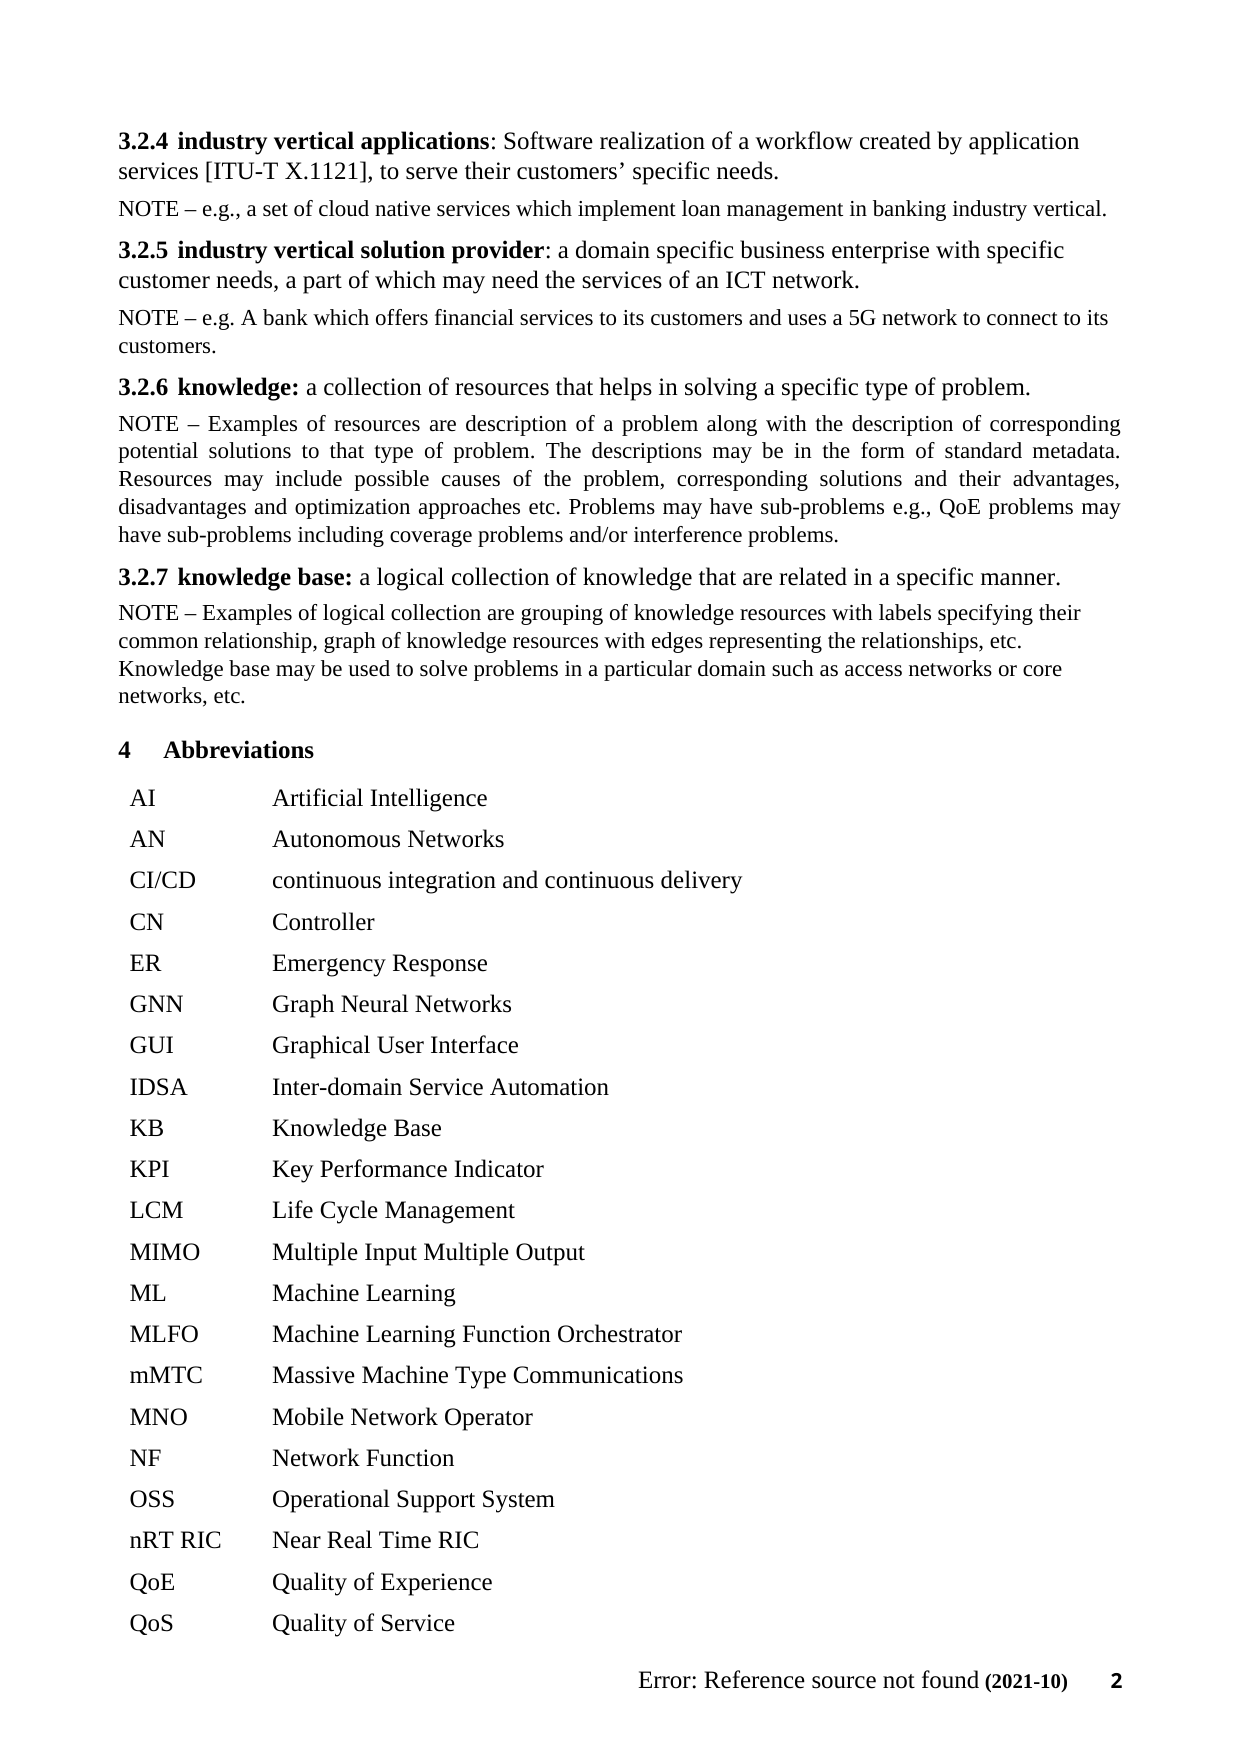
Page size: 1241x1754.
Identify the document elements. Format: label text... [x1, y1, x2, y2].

table_cell Massive Machine Type Communications [261, 1348, 1116, 1389]
text 3.2.7 knowledge base: a logical collection of knowledge that are related in a specific manner. [118, 562, 1122, 590]
table_cell Inter-domain Service Automation [261, 1059, 1116, 1100]
table_cell Multiple Input Multiple Output [261, 1224, 1116, 1265]
text 3.2.6 knowledge: a collection of resources that helps in solving a specific type of problem. [118, 372, 1122, 401]
table_cell Autonomous Networks [261, 812, 1116, 853]
table_cell ML [118, 1265, 261, 1307]
table_cell GNN [118, 977, 261, 1018]
table_cell Graph Neural Networks [261, 977, 1116, 1018]
table_cell QoS [118, 1595, 261, 1637]
table_cell GUI [118, 1018, 261, 1059]
table_cell Mobile Network Operator [261, 1389, 1116, 1430]
text NOTE – Examples of logical collection are grouping of knowledge resources with labels specifying their common relationship, graph of knowledge resources with edges representing the relationships, etc. Knowledge base may be used to solve problems in a particular domain such as access networks or core networks, etc. [118, 599, 1122, 709]
table_cell Quality of Experience [261, 1554, 1116, 1595]
table_cell Operational Support System [261, 1472, 1116, 1513]
table_cell LCM [118, 1183, 261, 1224]
table_cell AN [118, 812, 261, 853]
subtitle Abbreviations [118, 735, 1122, 764]
table_cell QoE [118, 1554, 261, 1595]
table_cell Graphical User Interface [261, 1018, 1116, 1059]
text NOTE – e.g. A bank which offers financial services to its customers and uses a 5G network to connect to its customers. [118, 304, 1122, 358]
table_cell Controller [261, 894, 1116, 935]
table_header Artificial Intelligence [261, 770, 1116, 812]
table_cell continuous integration and continuous delivery [261, 853, 1116, 894]
table_cell Near Real Time RIC [261, 1513, 1116, 1554]
table_cell Network Function [261, 1430, 1116, 1472]
table_cell MLFO [118, 1307, 261, 1348]
table_cell CI/CD [118, 853, 261, 894]
table_cell Knowledge Base [261, 1100, 1116, 1142]
table_cell OSS [118, 1472, 261, 1513]
table_cell Key Performance Indicator [261, 1142, 1116, 1183]
table_header AI [118, 770, 261, 812]
table_cell Machine Learning Function Orchestrator [261, 1307, 1116, 1348]
table_cell nRT RIC [118, 1513, 261, 1554]
text 3.2.4 industry vertical applications: Software realization of a workflow created by application services [ITU-T X.1121], to serve their customers’ specific needs. [118, 126, 1122, 185]
text 3.2.5 industry vertical solution provider: a domain specific business enterprise with specific customer needs, a part of which may need the services of an ICT network. [118, 235, 1122, 294]
table_cell ER [118, 935, 261, 977]
text NOTE – e.g., a set of cloud native services which implement loan management in banking industry vertical. [118, 194, 1122, 221]
table_cell Life Cycle Management [261, 1183, 1116, 1224]
table_cell NF [118, 1430, 261, 1472]
table_cell Quality of Service [261, 1595, 1116, 1637]
table_cell mMTC [118, 1348, 261, 1389]
table_cell CN [118, 894, 261, 935]
text NOTE – Examples of resources are description of a problem along with the description of corresponding potential solutions to that type of problem. The descriptions may be in the form of standard metadata. Resources may include possible causes of the problem, corresponding solutions and their advantages, disadvantages and optimization approaches etc. Problems may have sub-problems e.g., QoE problems may have sub-problems including coverage problems and/or interference problems. [118, 409, 1122, 548]
table_cell KPI [118, 1142, 261, 1183]
table_cell MNO [118, 1389, 261, 1430]
table_cell Emergency Response [261, 935, 1116, 977]
table_cell IDSA [118, 1059, 261, 1100]
table_cell MIMO [118, 1224, 261, 1265]
table_cell KB [118, 1100, 261, 1142]
table_cell Machine Learning [261, 1265, 1116, 1307]
